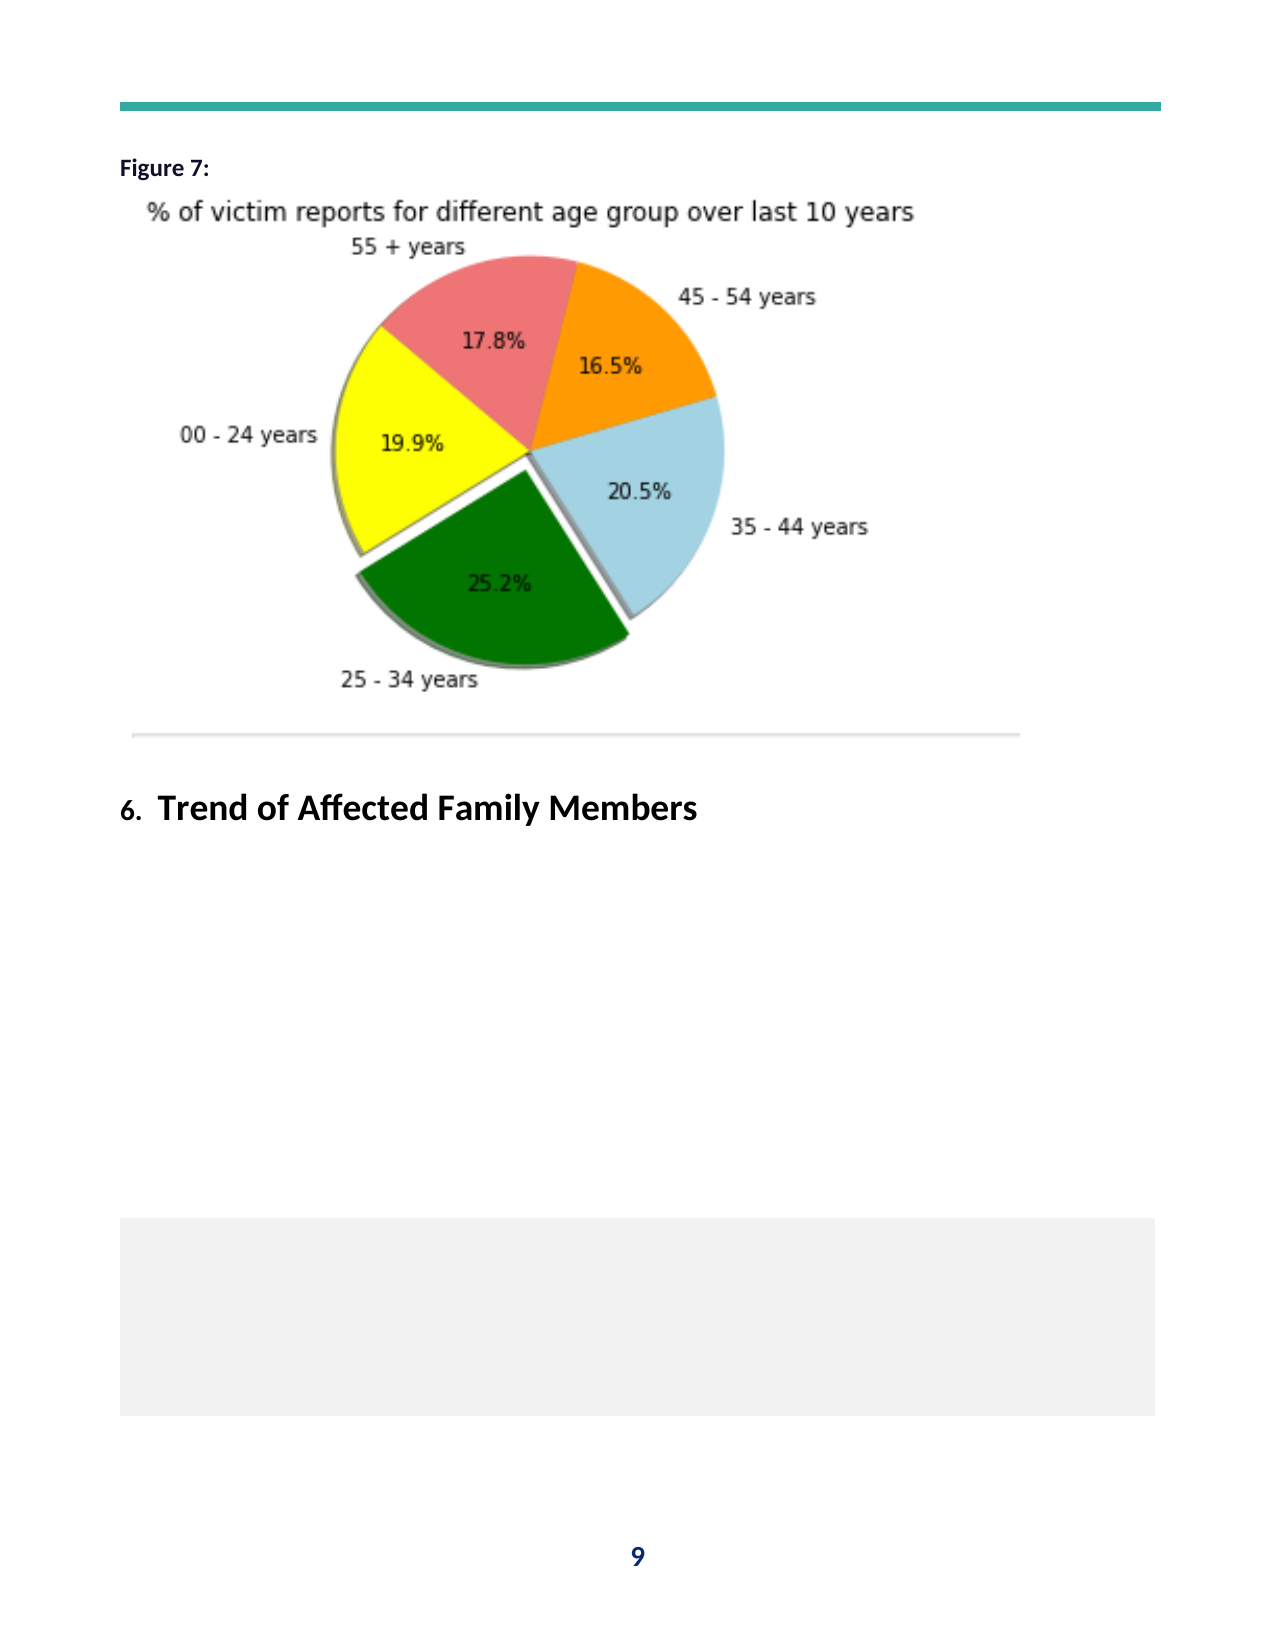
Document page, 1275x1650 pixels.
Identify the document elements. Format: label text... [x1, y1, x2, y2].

picture [120, 186, 1021, 738]
table_cell [120, 1218, 1155, 1416]
